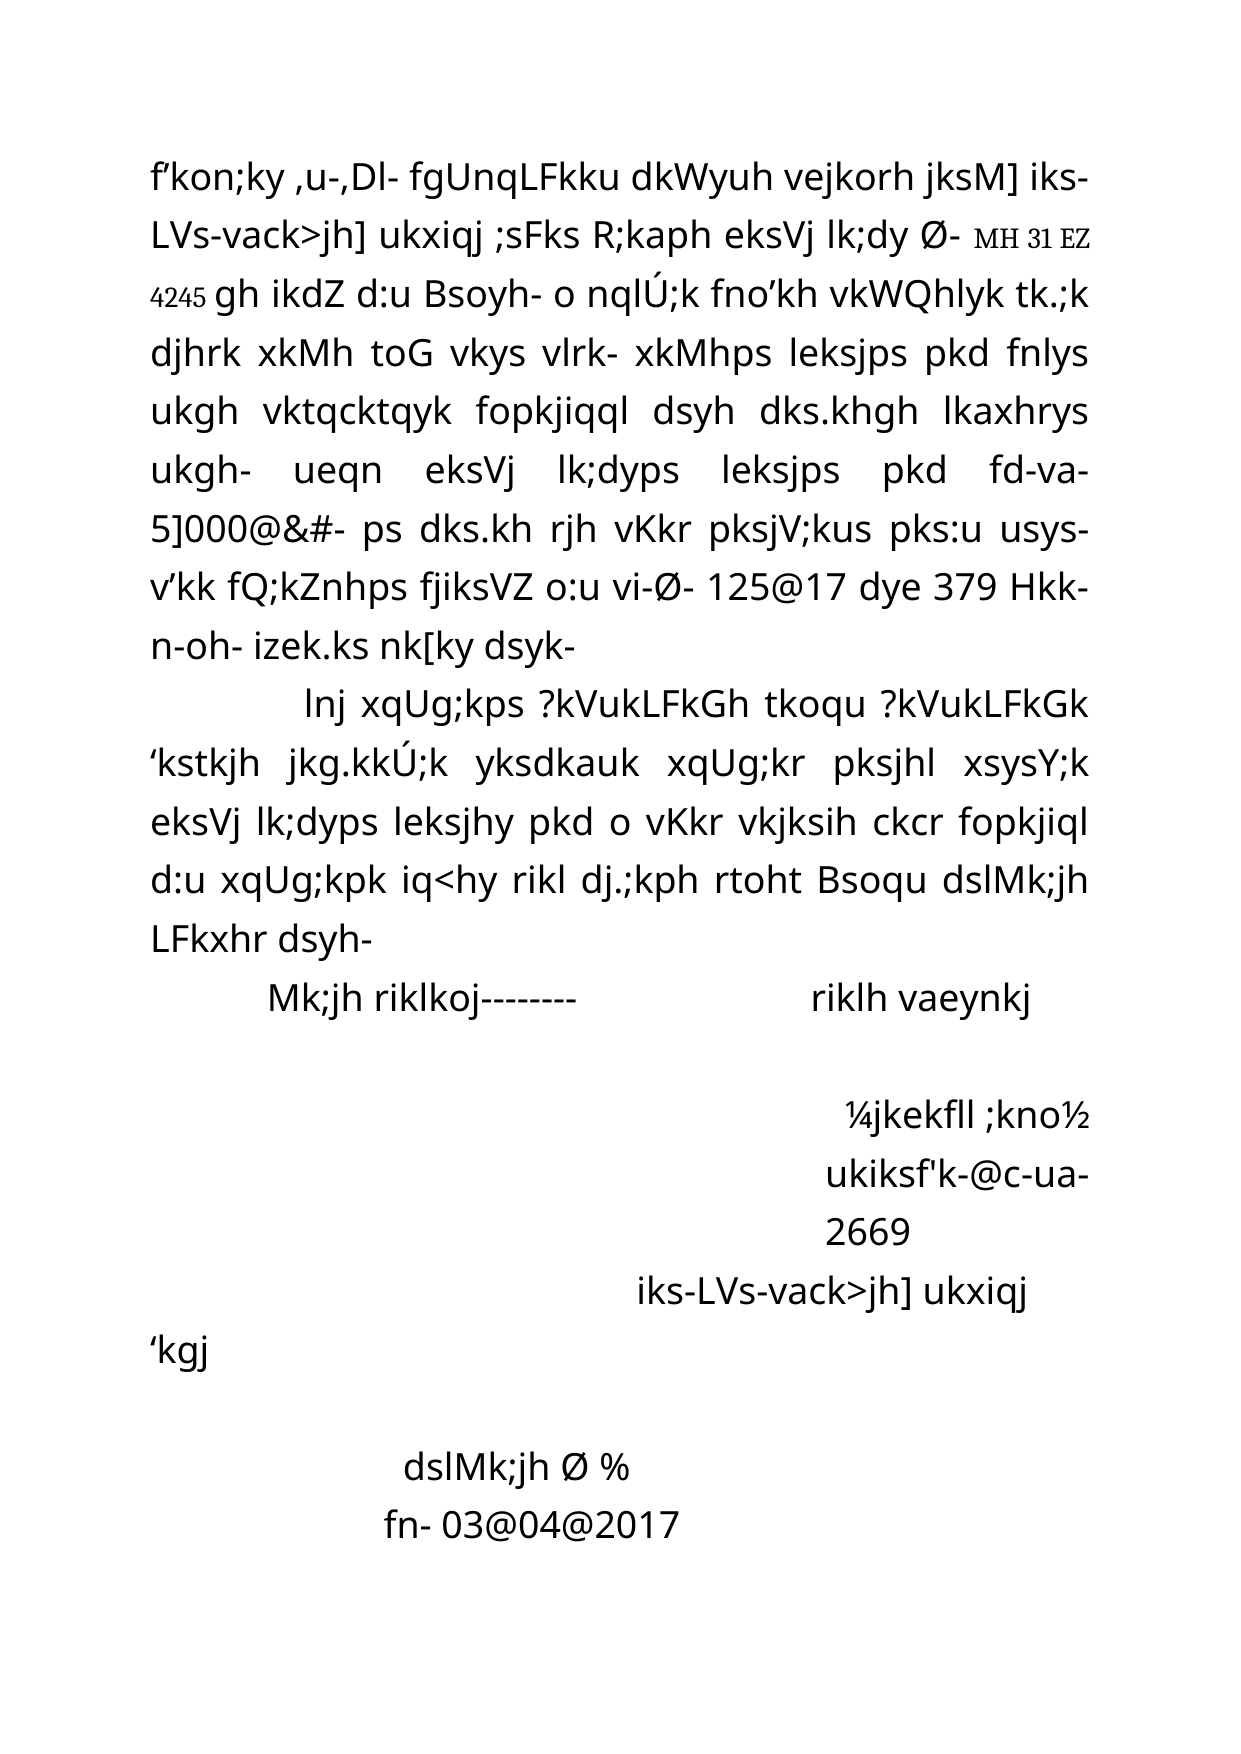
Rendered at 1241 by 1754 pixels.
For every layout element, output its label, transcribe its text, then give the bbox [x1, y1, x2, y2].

text iks-LVs-vack>jh] ukxiqj ‘kgj [150, 1264, 1090, 1374]
text Mk;jh riklkoj-------- riklh vaeynkj [150, 971, 1090, 1022]
text lnj xqUg;kps ?kVukLFkGh tkoqu ?kVukLFkGk ‘kstkjh jkg.kkÚ;k yksdkauk xqUg;kr pksjhl xsysY;k eksVj lk;dyps leksjhy pkd o vKkr vkjksih ckcr fopkjiql d:u xqUg;kpk iq<hy rikl dj.;kph rtoht Bsoqu dslMk;jh LFkxhr dsyh- [150, 678, 1090, 963]
text ukiksf'k-@c-ua- 2669 [825, 1147, 1090, 1257]
text fn- 03@04@2017 [150, 1499, 1090, 1550]
text dslMk;jh Ø % [150, 1440, 1090, 1491]
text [150, 150, 1090, 670]
text ¼jkekfll ;kno½ [825, 1088, 1090, 1139]
